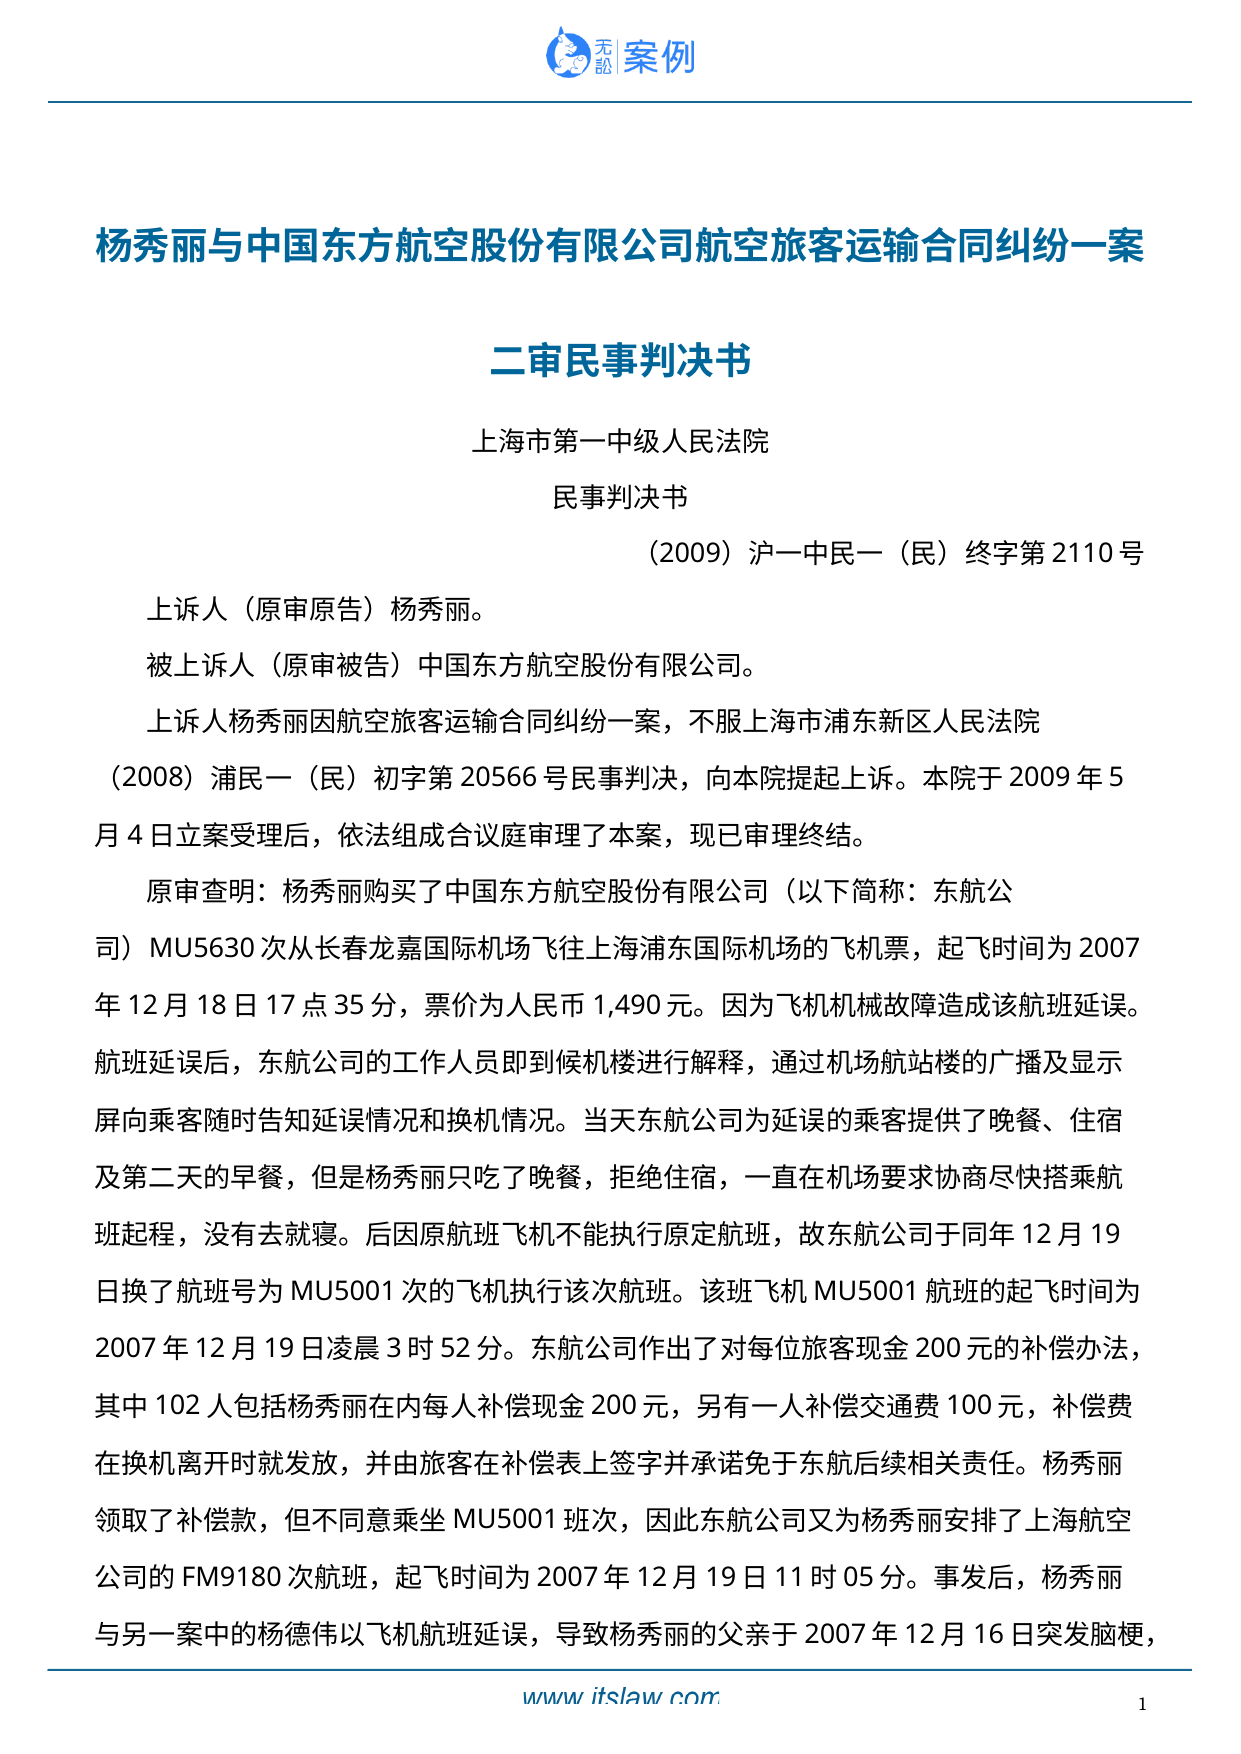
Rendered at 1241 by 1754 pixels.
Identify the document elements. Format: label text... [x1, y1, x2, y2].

text 上诉人（原审原告）杨秀丽。 [94, 586, 1146, 629]
text 上诉人杨秀丽因航空旅客运输合同纠纷一案，不服上海市浦东新区人民法院（2008）浦民一（民）初字第20566号民事判决，向本院提起上诉。本院于2009年5月4日立案受理后，依法组成合议庭审理了本案，现已审理终结。 [94, 697, 1146, 856]
text 上海市第一中级人民法院 [94, 418, 1146, 462]
text （2009）沪一中民一（民）终字第2110号 [94, 530, 1146, 574]
text 杨秀丽与中国东方航空股份有限公司航空旅客运输合同纠纷一案二审民事判决书 [94, 85, 1146, 402]
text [94, 867, 1146, 1655]
picture [546, 26, 694, 78]
text 被上诉人（原审被告）中国东方航空股份有限公司。 [94, 641, 1146, 685]
text 民事判决书 [94, 474, 1146, 518]
picture [523, 1687, 720, 1704]
